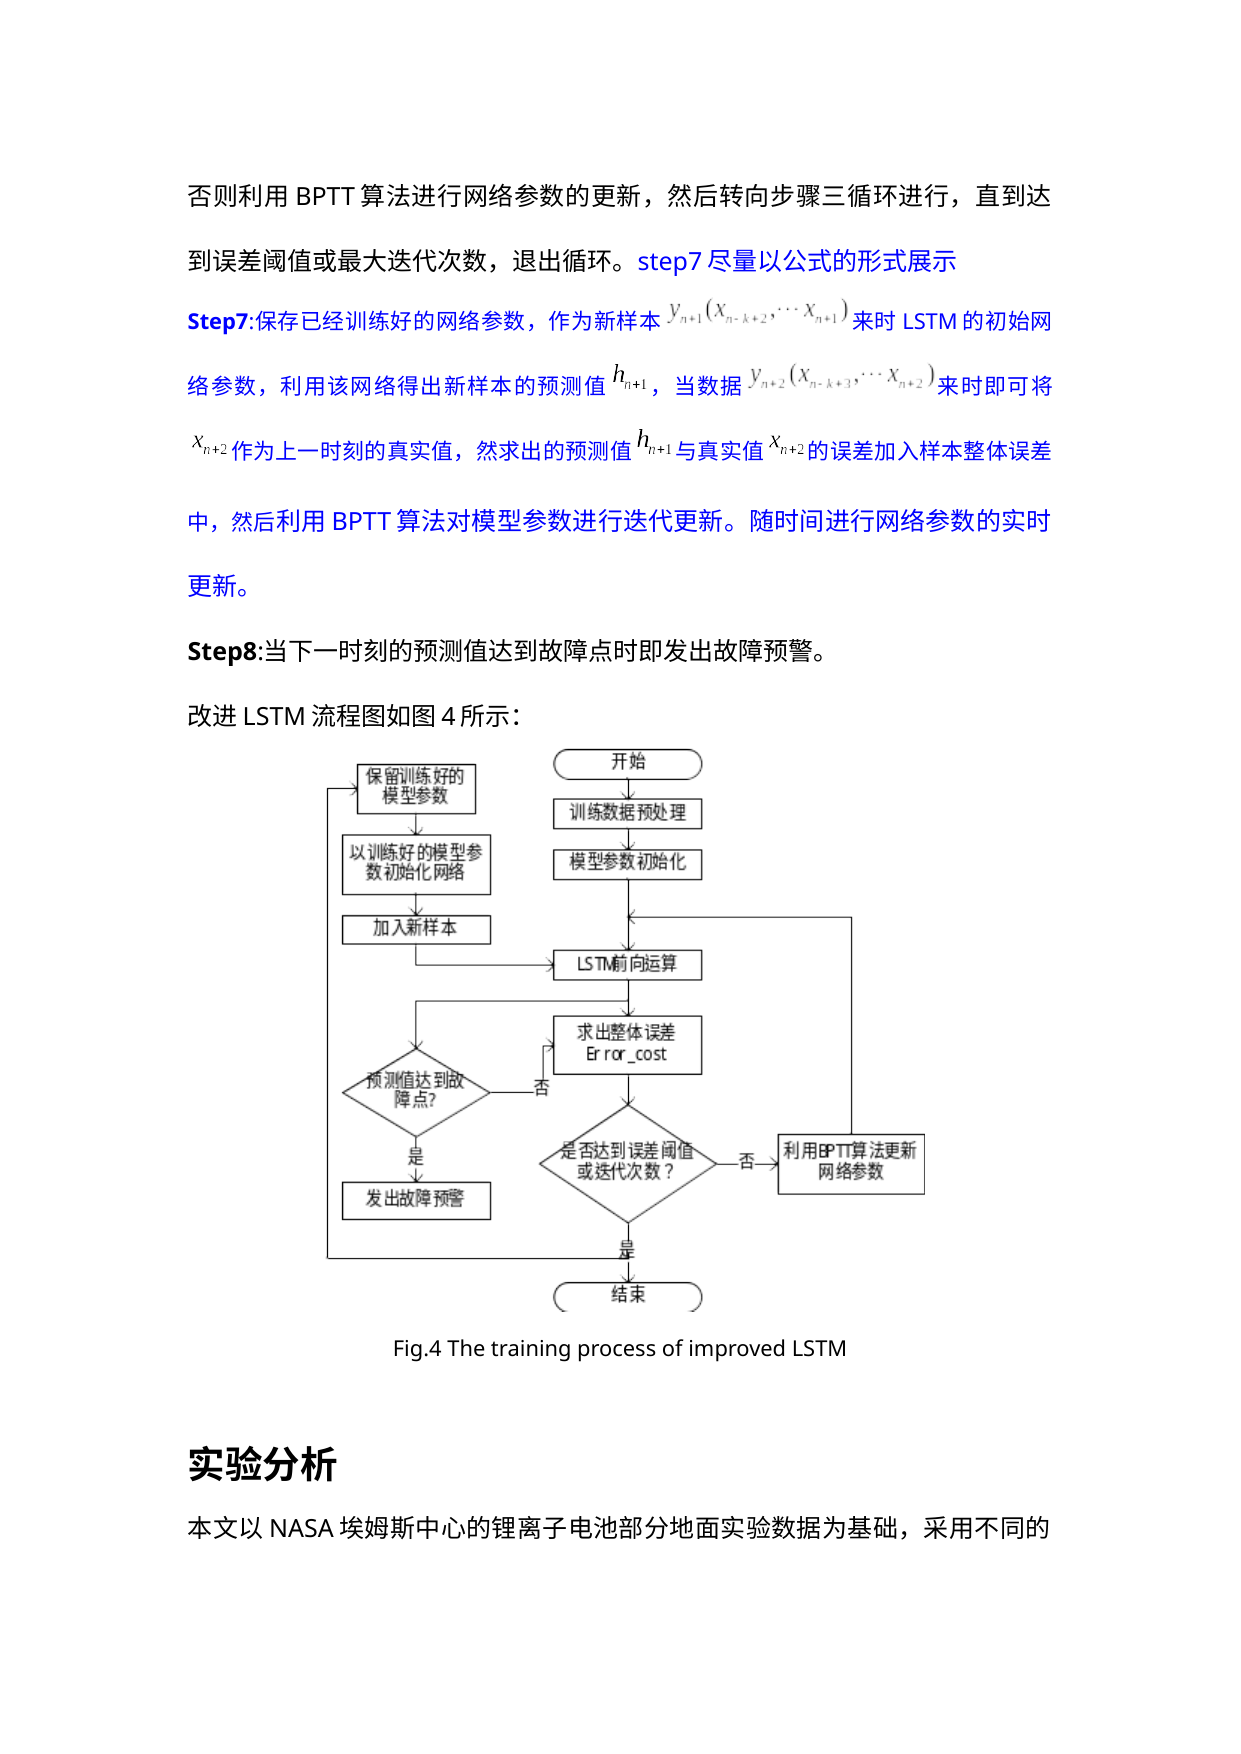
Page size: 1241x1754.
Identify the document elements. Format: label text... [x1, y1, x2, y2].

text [187, 162, 1053, 292]
text Step8:当下一时刻的预测值达到故障点时即发出故障预警。 [187, 617, 1053, 682]
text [187, 1494, 1053, 1559]
text Fig.4 The training process of improved LSTM [187, 1332, 1053, 1364]
text 实验分析 [187, 1429, 1053, 1494]
text Step7:保存已经训练好的网络参数，作为新样本来时LSTM的初始网络参数，利用该网络得出新样本的预测值，当数据来时即可将作为上一时刻的真实值，然求出的预测值与真实值的误差加入样本整体误差中，然后利用BPTT算法对模型参数进行迭代更新。随时间进行网络参数的实时更新。 [187, 292, 1053, 617]
text 改进LSTM流程图如图4所示： [187, 682, 1053, 747]
